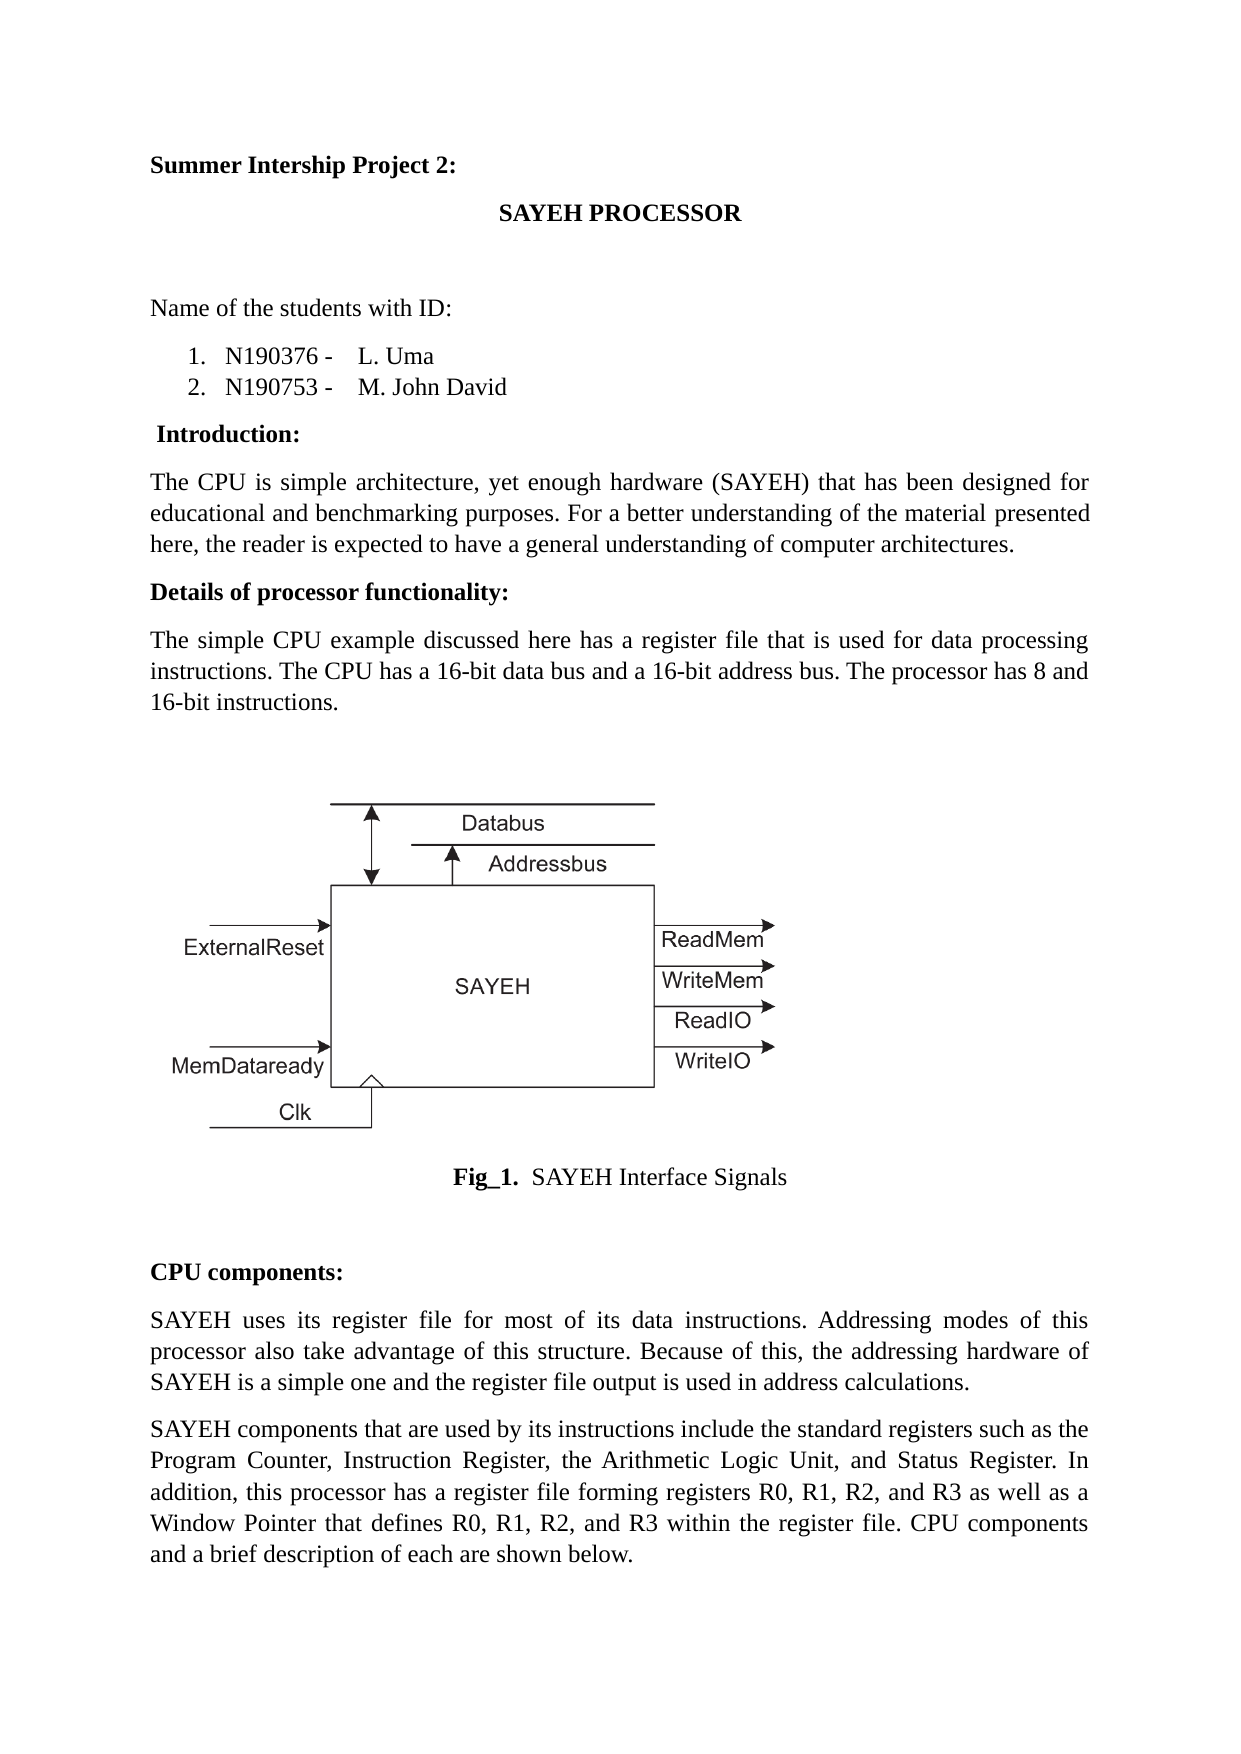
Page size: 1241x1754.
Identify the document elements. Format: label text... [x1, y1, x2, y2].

list N190376 - L. Uma [187, 341, 1090, 369]
text Summer Intership Project 2: [150, 150, 1090, 179]
text SAYEH uses its register file for most of its data instructions. Addressing modes of this processor also take advantage of this structure. Because of this, the addressing hardware of SAYEH is a simple one and the register file output is used in address calculations. [150, 1305, 1090, 1396]
text Details of processor functionality: [150, 577, 1090, 606]
text The CPU is simple architecture, yet enough hardware (SAYEH) that has been designed for educational and benchmarking purposes. For a better understanding of the material presented here, the reader is expected to have a general understanding of computer architectures. [150, 467, 1090, 558]
text Fig_1. SAYEH Interface Signals [150, 1162, 1090, 1190]
text The simple CPU example discussed here has a register file that is used for data processing instructions. The CPU has a 16-bit data bus and a 16-bit address bus. The processor has 8 and 16-bit instructions. [150, 625, 1090, 716]
text Introduction: [150, 419, 1090, 448]
list N190753 - M. John David [187, 372, 1090, 401]
text Name of the students with ID: [150, 293, 1090, 322]
text CPU components: [150, 1257, 1090, 1286]
text SAYEH PROCESSOR [150, 198, 1090, 226]
text SAYEH components that are used by its instructions include the standard registers such as the Program Counter, Instruction Register, the Arithmetic Logic Unit, and Status Register. In addition, this processor has a register file forming registers R0, R1, R2, and R3 as well as a Window Pointer that defines R0, R1, R2, and R3 within the register file. CPU components and a brief description of each are shown below. [150, 1414, 1090, 1567]
picture [150, 782, 811, 1143]
